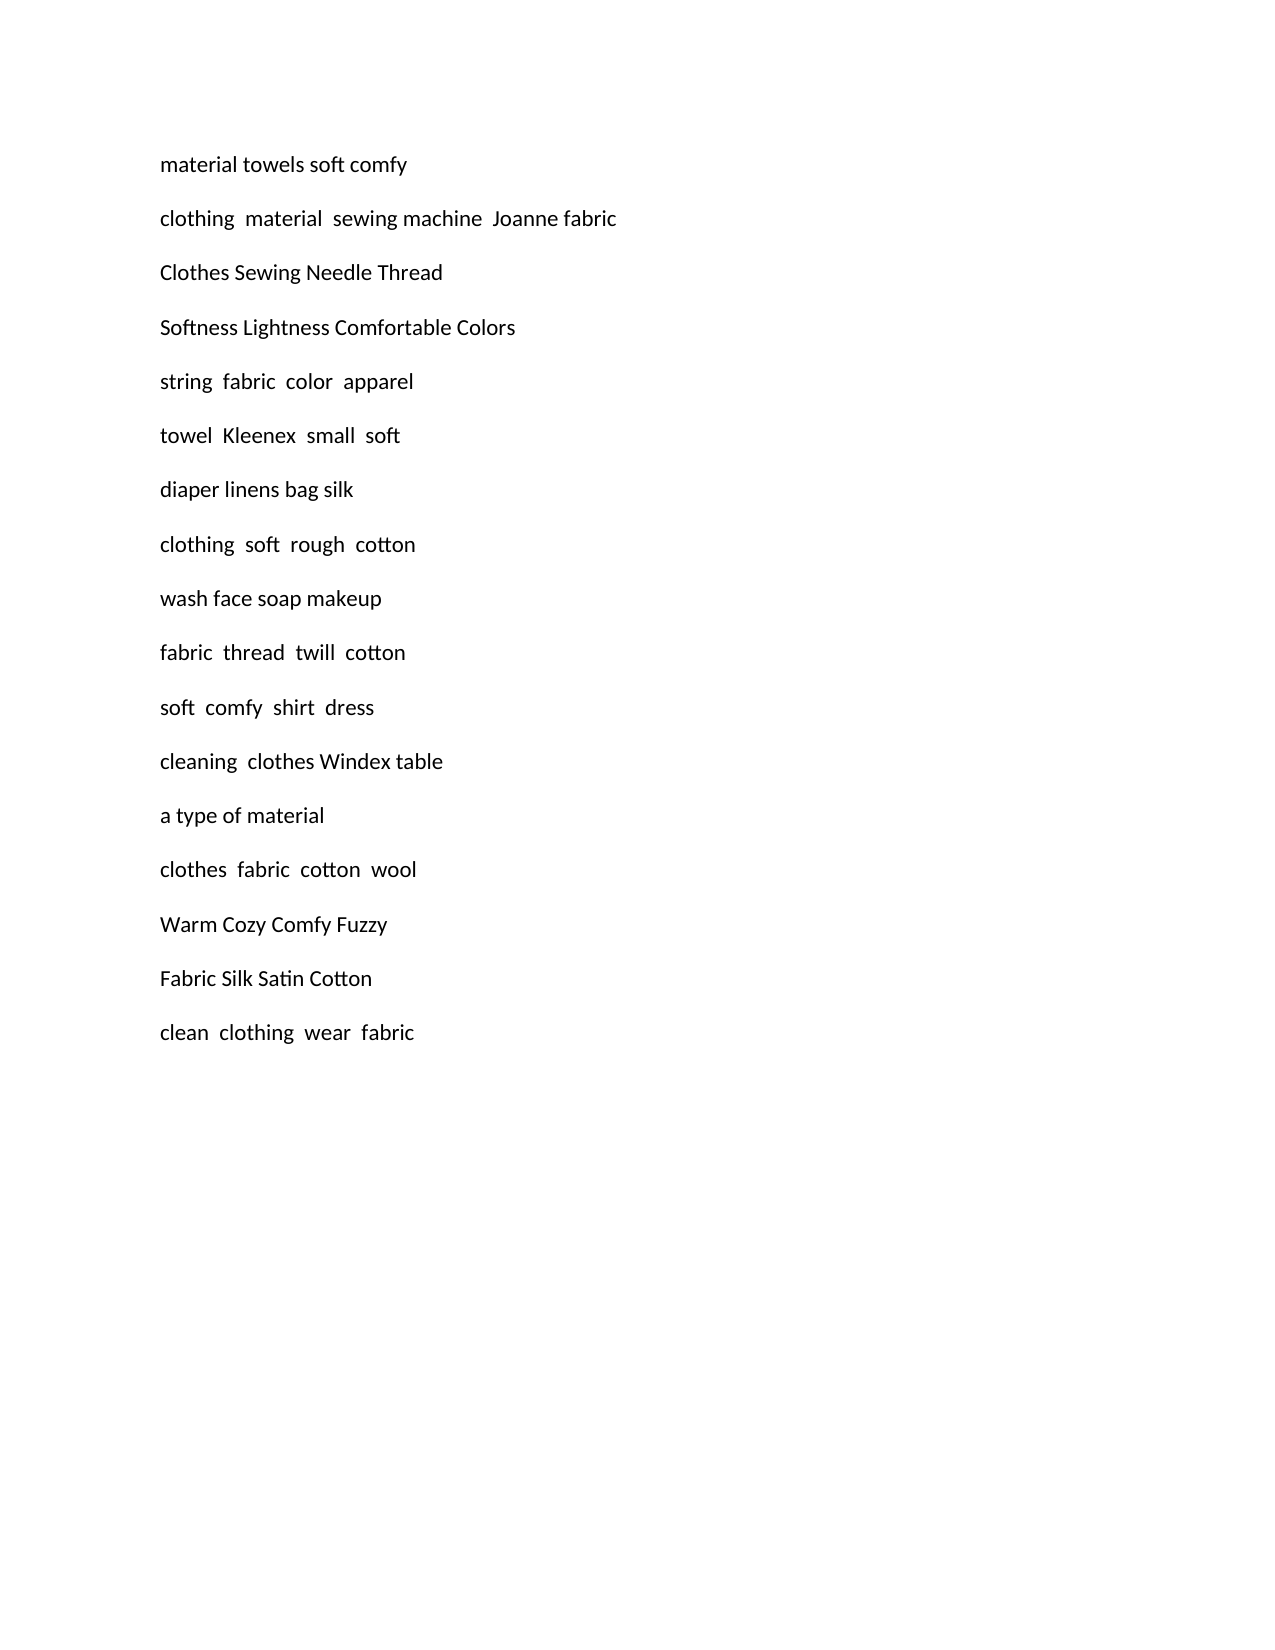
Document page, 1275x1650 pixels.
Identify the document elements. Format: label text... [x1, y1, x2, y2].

table_cell clean clothing wear fabric [149, 1018, 648, 1073]
table_cell clothes fabric cotton wool [149, 856, 648, 910]
table_cell a type of material [149, 801, 648, 856]
table_cell material towels soft comfy [149, 150, 648, 204]
table_cell diaper linens bag silk [149, 476, 648, 530]
table_cell wash face soap makeup [149, 584, 648, 638]
table_cell towel Kleenex small soft [149, 421, 648, 476]
table_cell Clothes Sewing Needle Thread [149, 259, 648, 313]
table_cell clothing material sewing machine Joanne fabric [149, 204, 648, 258]
table_cell cleaning clothes Windex table [149, 747, 648, 801]
table_cell clothing soft rough cotton [149, 530, 648, 584]
table_cell soft comfy shirt dress [149, 693, 648, 747]
table_cell Fabric Silk Satin Cotton [149, 964, 648, 1018]
table_cell string fabric color apparel [149, 367, 648, 421]
table_cell Warm Cozy Comfy Fuzzy [149, 910, 648, 964]
table_cell fabric thread twill cotton [149, 639, 648, 693]
table_cell Softness Lightness Comfortable Colors [149, 313, 648, 367]
